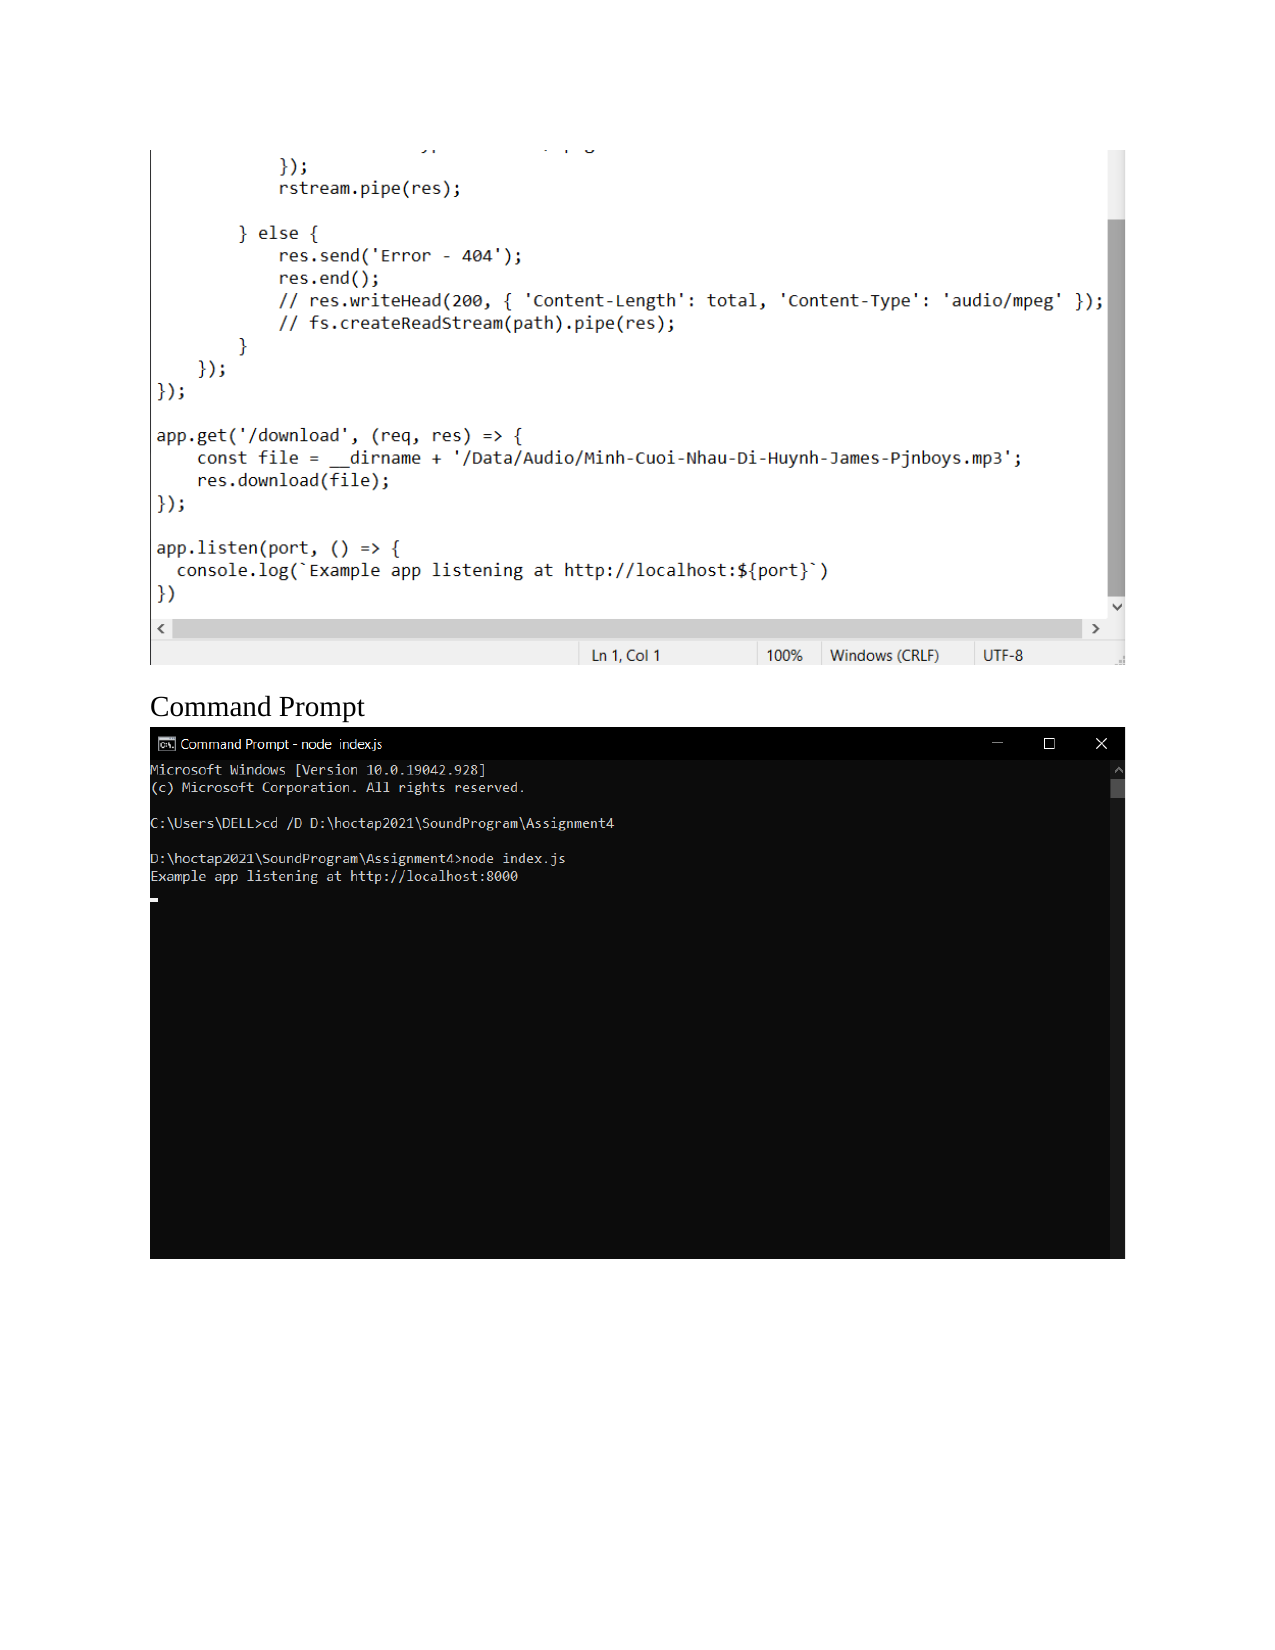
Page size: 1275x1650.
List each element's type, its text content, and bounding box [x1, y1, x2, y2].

picture [150, 150, 1125, 665]
text Command Prompt [150, 689, 1125, 727]
picture [150, 727, 1125, 1259]
